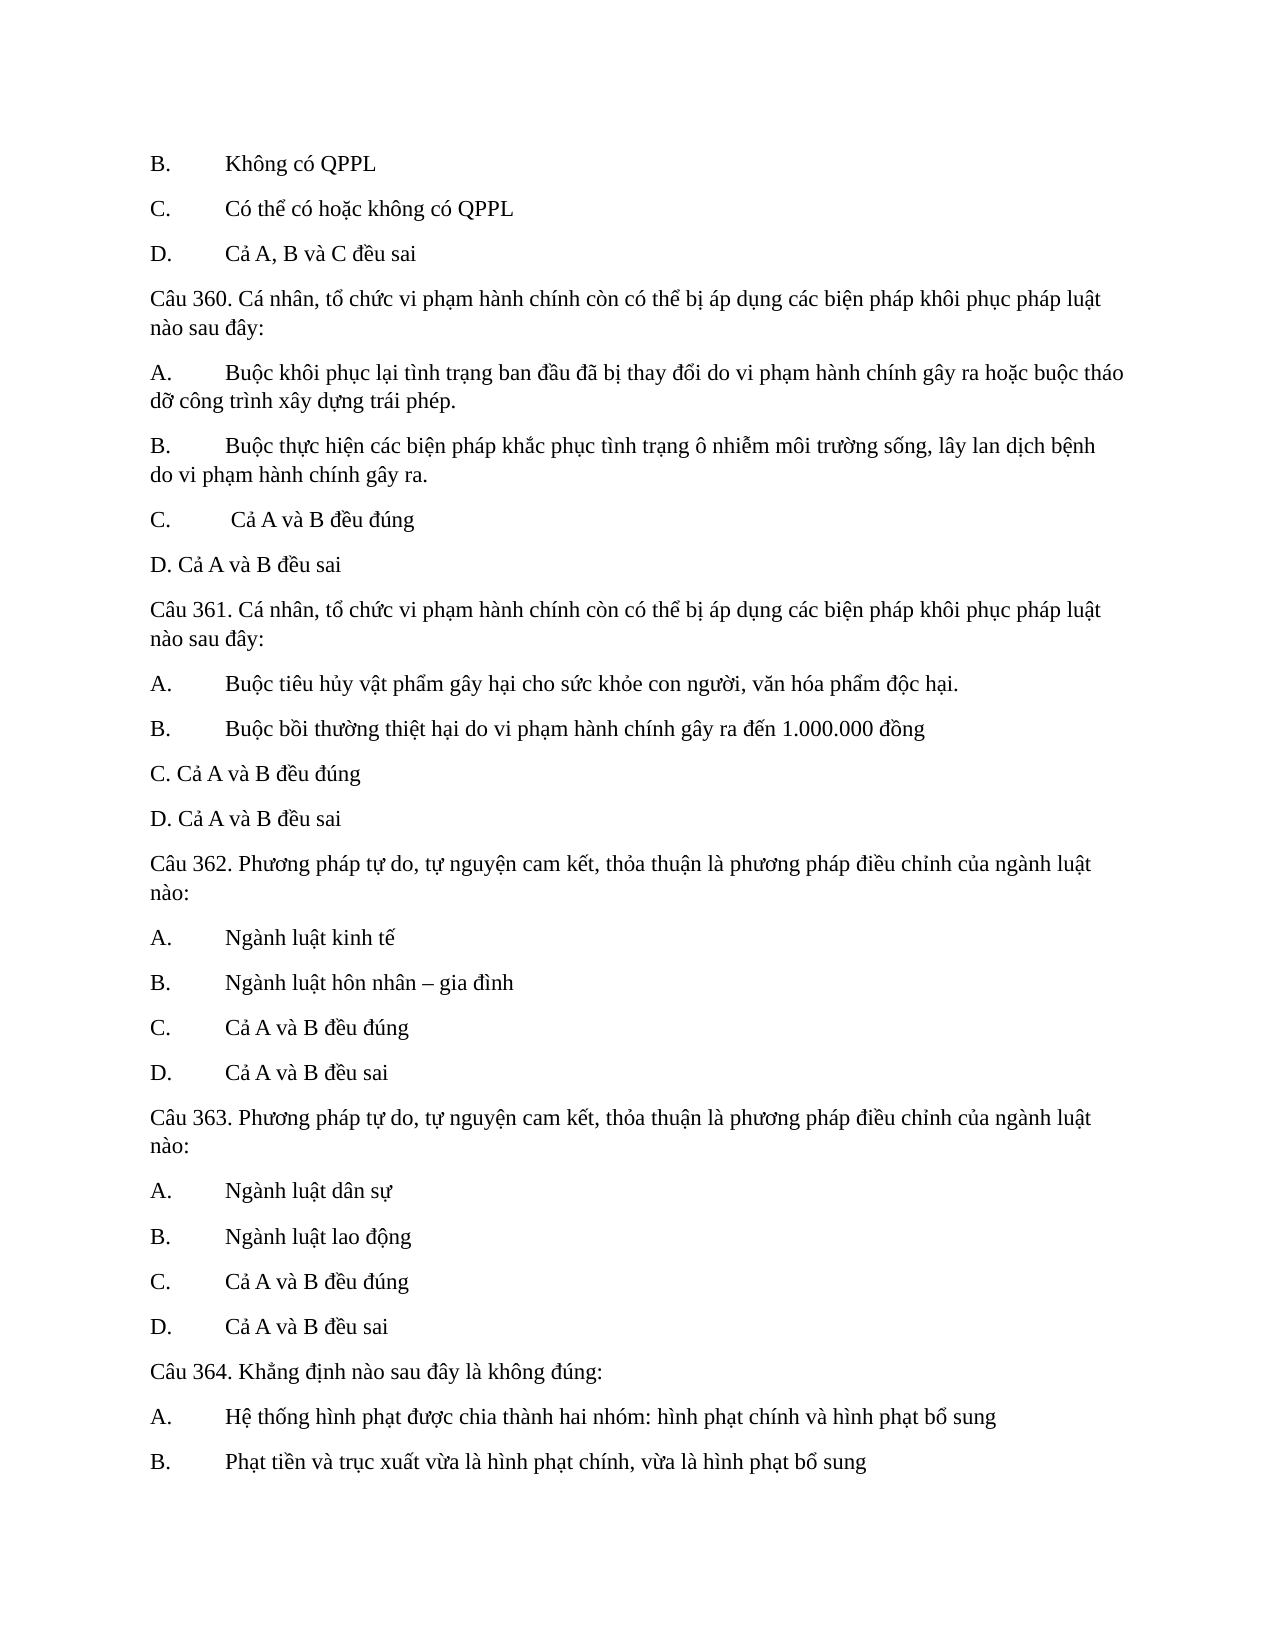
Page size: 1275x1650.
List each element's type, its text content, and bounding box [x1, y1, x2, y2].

text C. Cả A và B đều đúng [150, 506, 1125, 532]
text C. Có thể có hoặc không có QPPL [150, 195, 1125, 221]
text D. Cả A và B đều sai [150, 805, 1125, 831]
text Câu 362. Phương pháp tự do, tự nguyện cam kết, thỏa thuận là phương pháp điều chỉnh của ngành luật nào: [150, 850, 1125, 905]
text C. Cả A và B đều đúng [150, 760, 1125, 786]
text C. Cả A và B đều đúng [150, 1268, 1125, 1294]
text Câu 363. Phương pháp tự do, tự nguyện cam kết, thỏa thuận là phương pháp điều chỉnh của ngành luật nào: [150, 1104, 1125, 1159]
text A. Buộc khôi phục lại tình trạng ban đầu đã bị thay đổi do vi phạm hành chính gây ra hoặc buộc tháo dỡ công trình xây dựng trái phép. [150, 359, 1125, 414]
text B. Không có QPPL [150, 150, 1125, 176]
text D. Cả A và B đều sai [150, 551, 1125, 577]
text B. Buộc thực hiện các biện pháp khắc phục tình trạng ô nhiễm môi trường sống, lây lan dịch bệnh do vi phạm hành chính gây ra. [150, 432, 1125, 487]
text Câu 364. Khẳng định nào sau đây là không đúng: [150, 1358, 1125, 1384]
text B. Ngành luật lao động [150, 1223, 1125, 1249]
text C. Cả A và B đều đúng [150, 1014, 1125, 1040]
text B. Buộc bồi thường thiệt hại do vi phạm hành chính gây ra đến 1.000.000 đồng [150, 715, 1125, 741]
text A. Buộc tiêu hủy vật phẩm gây hại cho sức khỏe con người, văn hóa phẩm độc hại. [150, 670, 1125, 696]
text B. Ngành luật hôn nhân – gia đình [150, 969, 1125, 995]
text Câu 360. Cá nhân, tổ chức vi phạm hành chính còn có thể bị áp dụng các biện pháp khôi phục pháp luật nào sau đây: [150, 285, 1125, 340]
text D. Cả A và B đều sai [150, 1313, 1125, 1339]
text A. Ngành luật kinh tế [150, 924, 1125, 950]
text A. Ngành luật dân sự [150, 1178, 1125, 1204]
text Câu 361. Cá nhân, tổ chức vi phạm hành chính còn có thể bị áp dụng các biện pháp khôi phục pháp luật nào sau đây: [150, 596, 1125, 651]
text D. Cả A, B và C đều sai [150, 240, 1125, 267]
text B. Phạt tiền và trục xuất vừa là hình phạt chính, vừa là hình phạt bổ sung [150, 1448, 1125, 1474]
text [150, 1403, 1125, 1429]
text D. Cả A và B đều sai [150, 1059, 1125, 1085]
